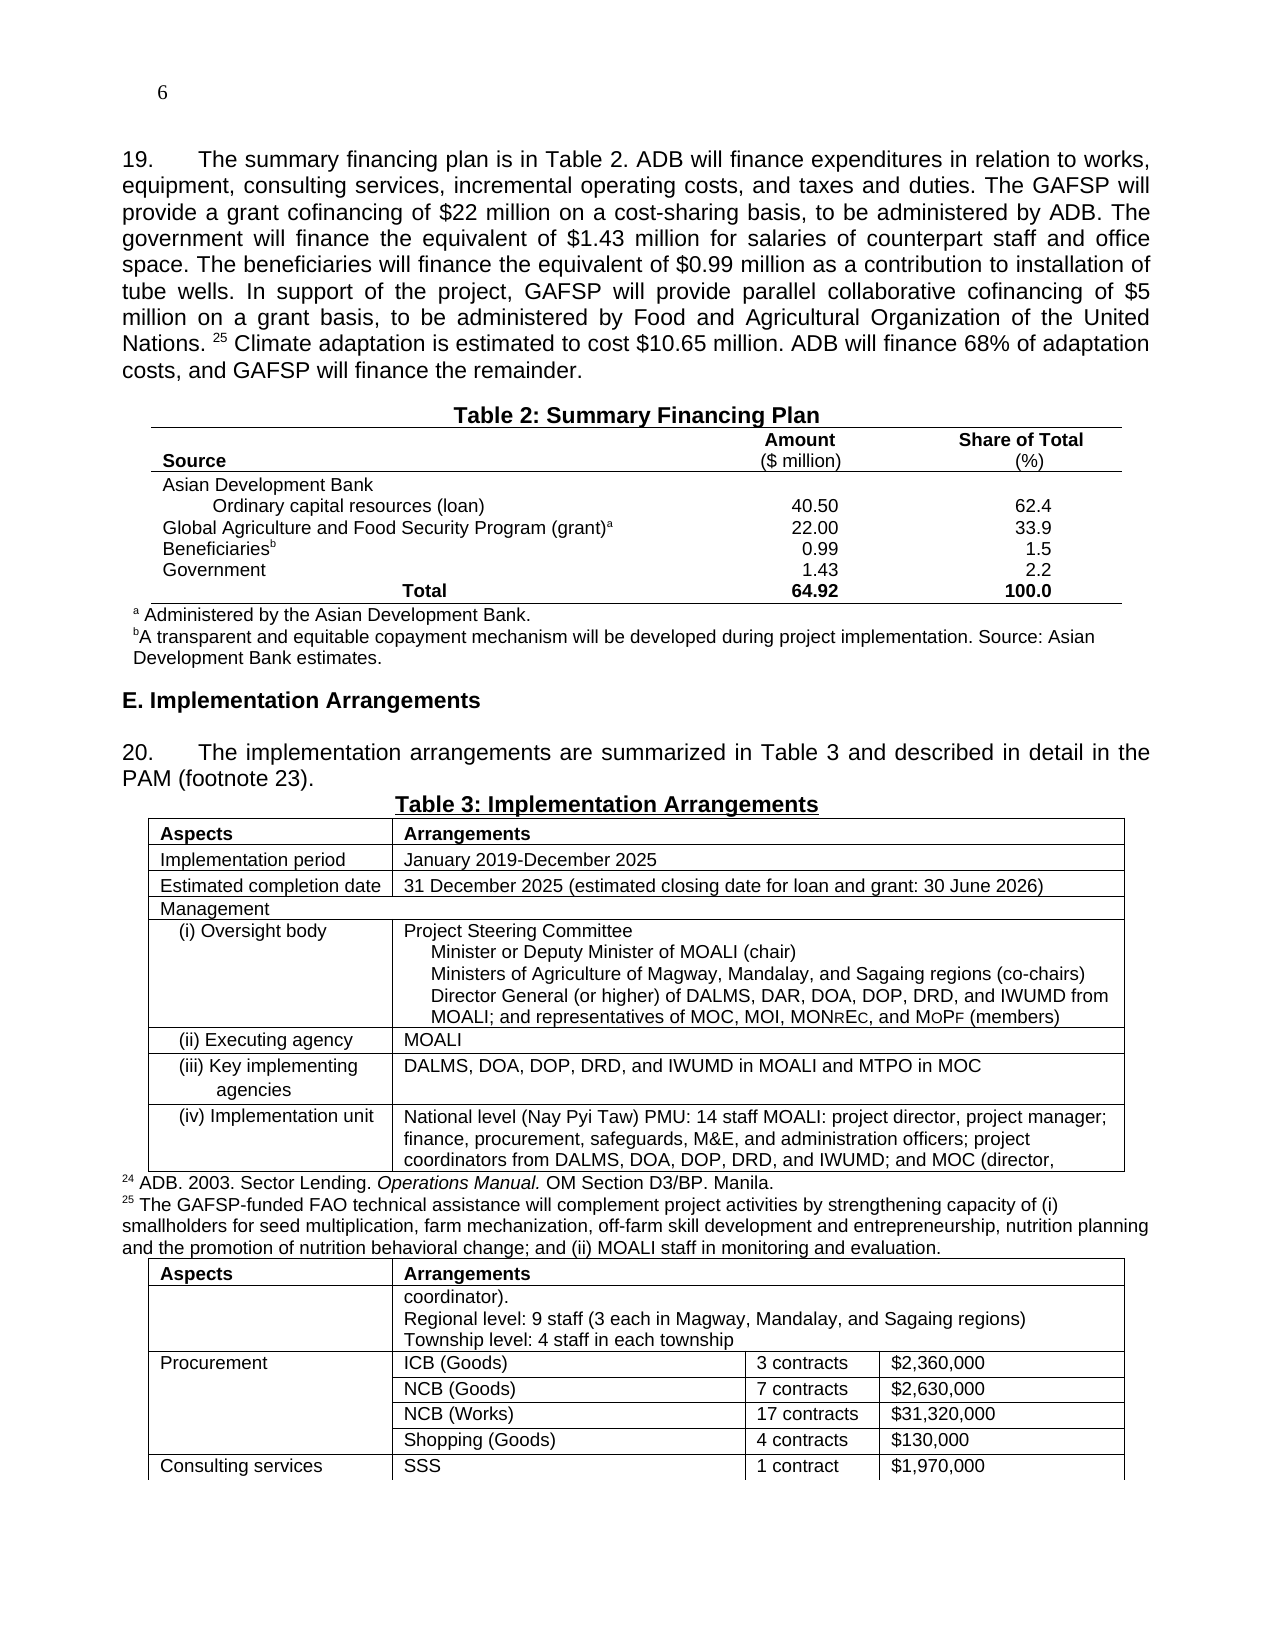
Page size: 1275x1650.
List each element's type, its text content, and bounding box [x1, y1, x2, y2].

text 25 The GAFSP-funded FAO technical assistance will complement project activities by strengthening capacity of (i) smallholders for seed multiplication, farm mechanization, off-farm skill development and entrepreneurship, nutrition planning and the promotion of nutrition behavioral change; and (ii) MOALI staff in monitoring and evaluation. [122, 1193, 1151, 1258]
table_cell 4 contracts [746, 1429, 879, 1454]
text a Administered by the Asian Development Bank. [133, 604, 1151, 625]
table_cell $2,630,000 [880, 1378, 1124, 1402]
table_cell Global Agriculture and Food Security Program (grant)a [151, 517, 682, 537]
table_cell Amount ($ million) [682, 428, 889, 471]
table_header Arrangements [393, 1259, 1124, 1284]
table_cell 7 contracts [746, 1378, 879, 1402]
table_cell 1.5 [889, 537, 1122, 558]
table_cell Source [151, 428, 682, 471]
table_cell coordinator). Regional level: 9 staff (3 each in Magway, Mandalay, and Sagaing regions) Township level: 4 staff in each township [393, 1286, 1124, 1351]
table_cell 100.0 [889, 580, 1122, 603]
table_cell DALMS, DOA, DOP, DRD, and IWUMD in MOALI and MTPO in MOC [393, 1054, 1124, 1104]
table_header Aspects [149, 819, 392, 844]
table_header Aspects [149, 1259, 392, 1284]
table_cell Management [149, 897, 1124, 919]
table_cell 1 contract [746, 1455, 879, 1480]
list The summary financing plan is in Table 2. ADB will finance expenditures in relation to works, equipment, consulting services, incremental operating costs, and taxes and duties. The GAFSP will provide a grant cofinancing of $22 million on a cost-sharing basis, to be administered by ADB. The government will finance the equivalent of $1.43 million for salaries of counterpart staff and office space. The beneficiaries will finance the equivalent of $0.99 million as a contribution to installation of tube wells. In support of the project, GAFSP will provide parallel collaborative cofinancing of $5 million on a grant basis, to be administered by Food and Agricultural Organization of the United Nations. 25 Climate adaptation is estimated to cost $10.65 million. ADB will finance 68% of adaptation costs, and GAFSP will finance the remainder. [122, 146, 1151, 383]
table_header Table 2: Summary Financing Plan [151, 402, 1122, 427]
table_cell 31 December 2025 (estimated closing date for loan and grant: 30 June 2026) [393, 871, 1124, 896]
table_cell 40.50 [682, 472, 889, 517]
table_cell $31,320,000 [880, 1403, 1124, 1428]
table_cell ICB (Goods) [393, 1352, 745, 1377]
table_cell NCB (Works) [393, 1403, 745, 1428]
table_cell National level (Nay Pyi Taw) PMU: 14 staff MOALI: project director, project manager; finance, procurement, safeguards, M&E, and administration officers; project coordinators from DALMS, DOA, DOP, DRD, and IWUMD; and MOC (director, [393, 1105, 1124, 1171]
table_cell SSS [393, 1455, 745, 1480]
table_cell 2.2 [889, 558, 1122, 580]
table_cell 62.4 [889, 472, 1122, 517]
list The implementation arrangements are summarized in Table 3 and described in detail in the PAM (footnote 23). [122, 739, 1151, 791]
table_cell Procurement [149, 1352, 392, 1454]
table_cell Beneficiariesb [151, 537, 682, 558]
table_cell (ii) Executing agency [149, 1028, 392, 1053]
text E. Implementation Arrangements [122, 687, 1151, 714]
text Table 3: Implementation Arrangements [395, 791, 1151, 818]
table_cell 0.99 [682, 537, 889, 558]
table_header Arrangements [393, 819, 1124, 844]
text 24 ADB. 2003. Sector Lending. Operations Manual. OM Section D3/BP. Manila. [122, 1172, 1151, 1193]
table_cell 22.00 [682, 517, 889, 537]
table_cell Share of Total (%) [889, 428, 1122, 471]
table_cell 17 contracts [746, 1403, 879, 1428]
table_cell [149, 1286, 392, 1351]
table_cell January 2019-December 2025 [393, 845, 1124, 870]
text bA transparent and equitable copayment mechanism will be developed during project implementation. Source: Asian Development Bank estimates. [133, 625, 1151, 668]
table_cell (i) Oversight body [149, 920, 392, 1027]
table_cell $1,970,000 [880, 1455, 1124, 1480]
table_cell (iv) Implementation unit [149, 1105, 392, 1171]
table_cell Asian Development Bank Ordinary capital resources (loan) [151, 472, 682, 517]
table_cell Estimated completion date [149, 871, 392, 896]
table_cell (iii) Key implementing agencies [149, 1054, 392, 1104]
table_cell Implementation period [149, 845, 392, 870]
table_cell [149, 1455, 392, 1480]
table_cell $130,000 [880, 1429, 1124, 1454]
table_cell $2,360,000 [880, 1352, 1124, 1377]
table_cell Government [151, 558, 682, 580]
table_cell Project Steering Committee Minister or Deputy Minister of MOALI (chair) Ministers of Agriculture of Magway, Mandalay, and Sagaing regions (co-chairs) Director General (or higher) of DALMS, DAR, DOA, DOP, DRD, and IWUMD from MOALI; and representatives of MOC, MOI, MONrEc, and MoPf (members) [393, 920, 1124, 1027]
table_cell MOALI [393, 1028, 1124, 1053]
table_cell 64.92 [682, 580, 889, 603]
table_cell 3 contracts [746, 1352, 879, 1377]
table_cell 33.9 [889, 517, 1122, 537]
table_cell Shopping (Goods) [393, 1429, 745, 1454]
table_cell NCB (Goods) [393, 1378, 745, 1402]
table_cell Total [151, 580, 682, 603]
table_cell 1.43 [682, 558, 889, 580]
